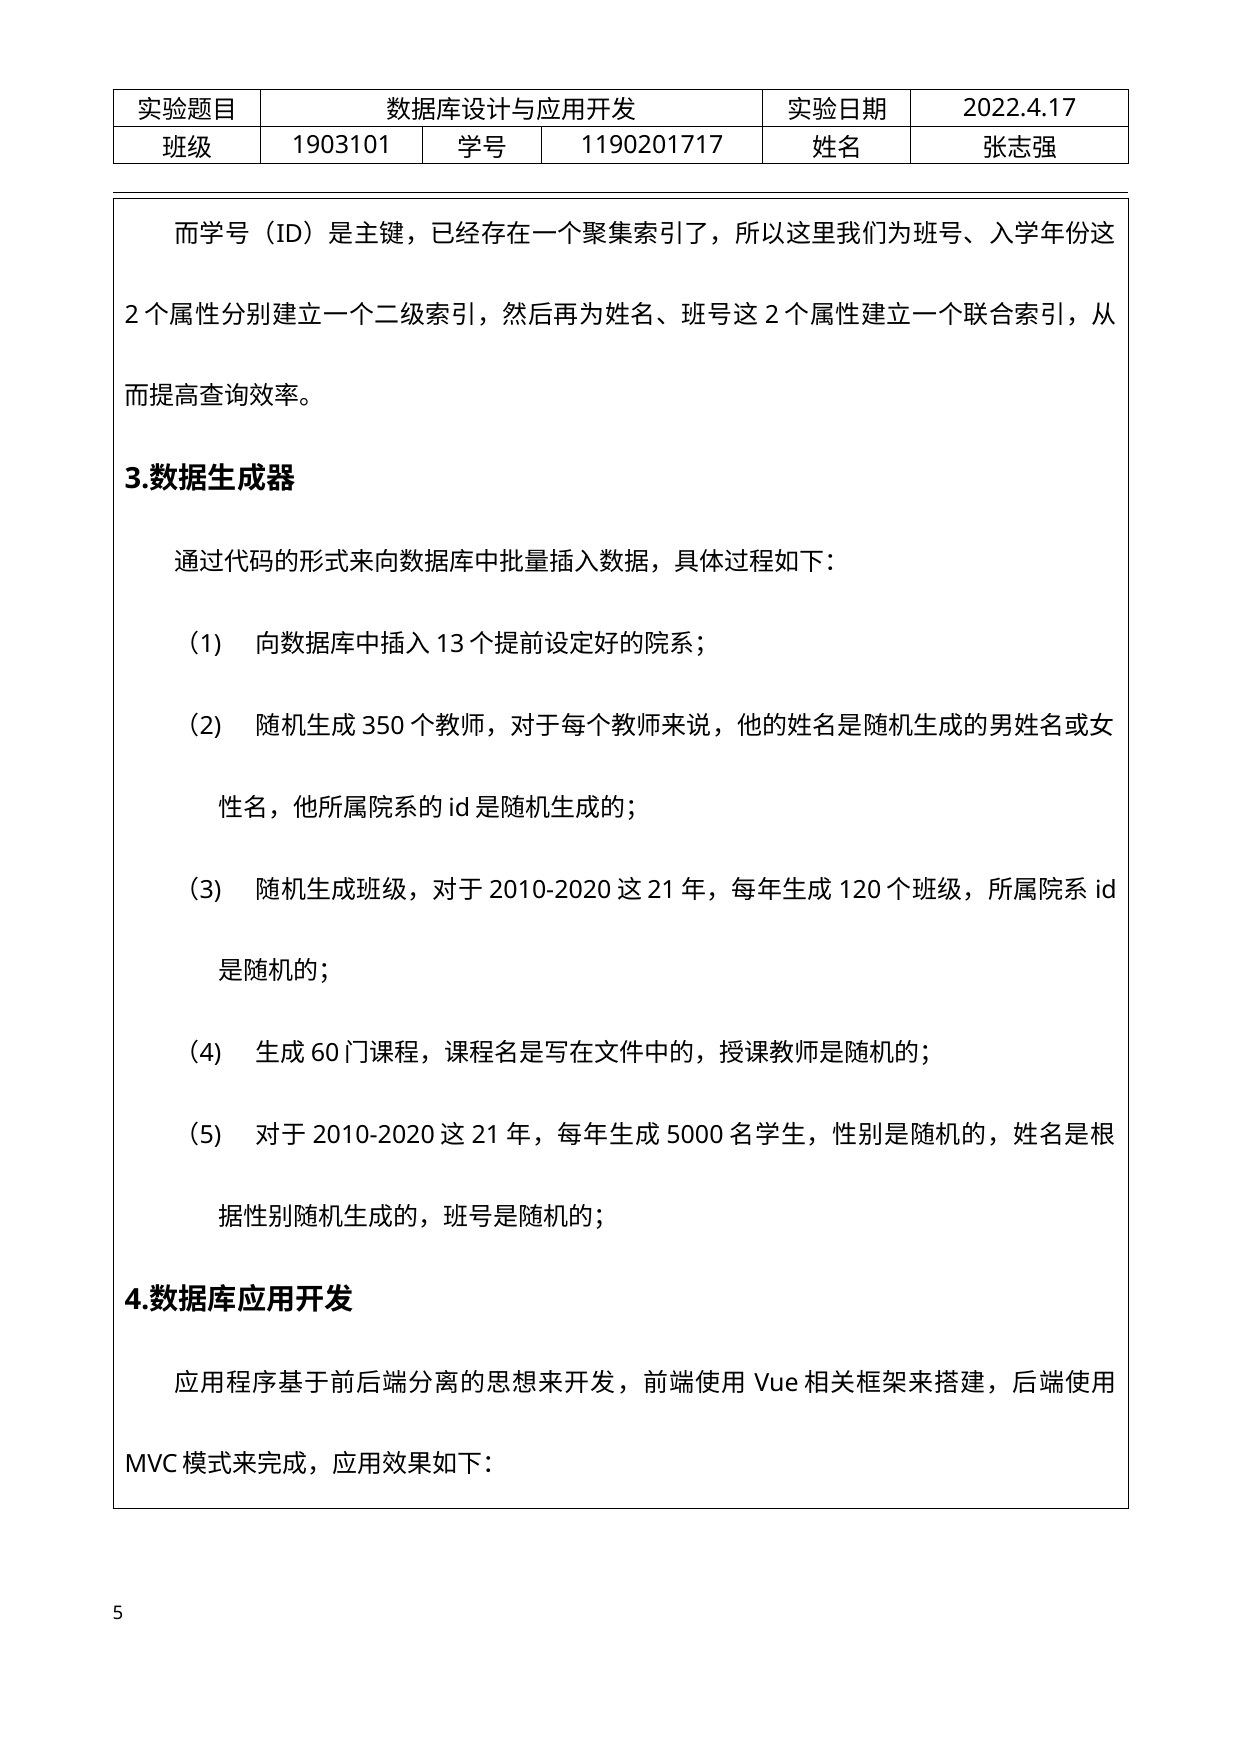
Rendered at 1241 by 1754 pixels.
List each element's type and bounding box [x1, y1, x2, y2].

table_header [114, 199, 1128, 1508]
